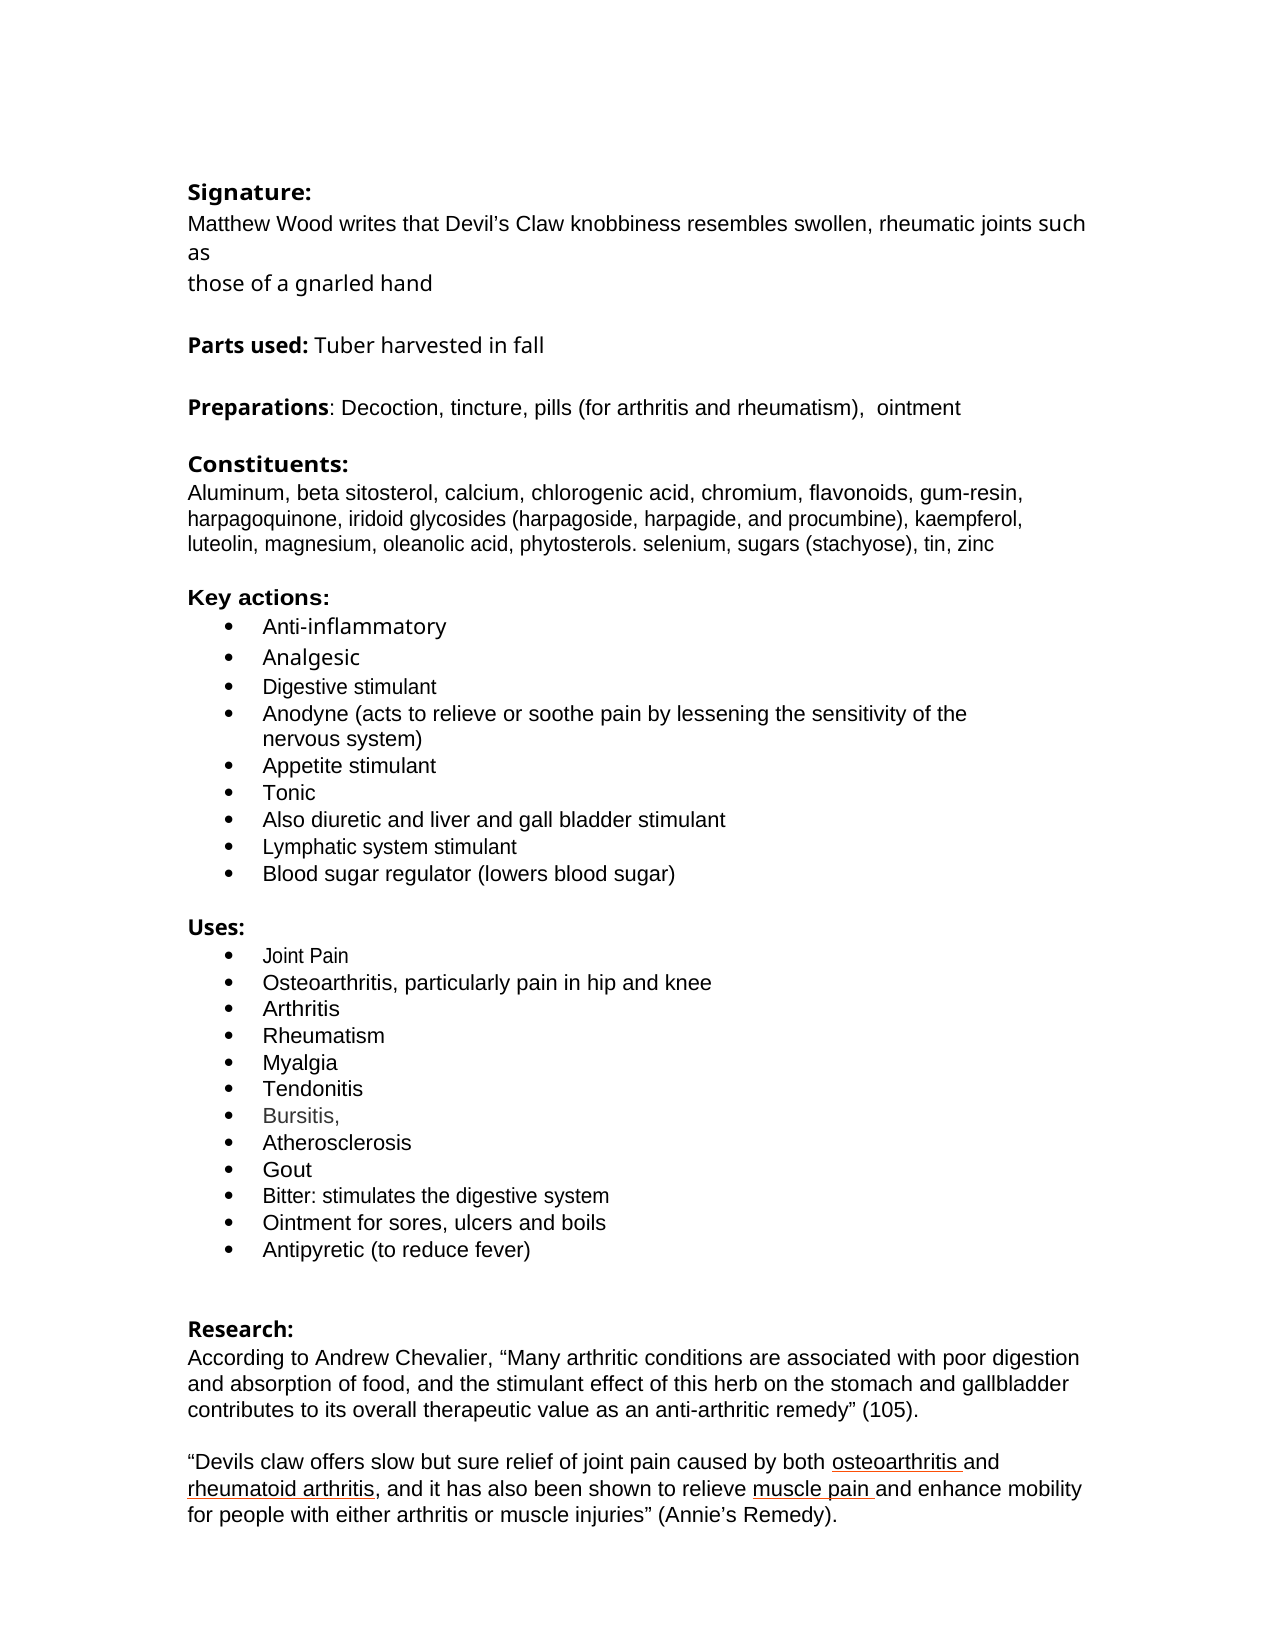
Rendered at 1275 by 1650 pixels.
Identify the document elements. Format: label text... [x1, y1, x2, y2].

text Preparations: Decoction, tincture, pills (for arthritis and rheumatism), ointment [187, 392, 1097, 421]
list Bursitis, [225, 1103, 1098, 1128]
text Matthew Wood writes that Devil’s Claw knobbiness resembles swollen, rheumatic joints such as [187, 207, 1097, 267]
text Aluminum, beta sitosterol, calcium, chlorogenic acid, chromium, flavonoids, gum-resin, harpagoquinone, iridoid glycosides (harpagoside, harpagide, and procumbine), kaempferol, luteolin, magnesium, oleanolic acid, phytosterols. selenium, sugars (stachyose), tin, zinc [187, 479, 1028, 557]
list Myalgia [225, 1049, 1098, 1075]
list Tendonitis [225, 1076, 1098, 1102]
list Anti-inflammatory [225, 611, 1098, 641]
list Anodyne (acts to relieve or soothe pain by lessening the sensitivity of the nervous system) [225, 700, 1026, 752]
list Blood sugar regulator (lowers blood sugar) [225, 860, 1098, 886]
list Appetite stimulant [225, 753, 1098, 779]
list Arthritis [225, 996, 1098, 1021]
subtitle Uses: [187, 912, 1097, 942]
subtitle Constituents: [187, 449, 1097, 479]
subtitle Key actions: [187, 584, 1097, 610]
list Bitter: stimulates the digestive system [225, 1183, 1098, 1208]
text “Devils claw offers slow but sure relief of joint pain caused by both osteoarthritis and rheumatoid arthritis, and it has also been shown to relieve muscle pain and enhance mobility for people with either arthritis or muscle injuries” (Annie’s Remedy). [187, 1449, 1097, 1527]
list Joint Pain [225, 943, 1098, 968]
text According to Andrew Chevalier, “Many arthritic conditions are associated with poor digestion and absorption of food, and the stimulant effect of this herb on the stomach and gallbladder contributes to its overall therapeutic value as an anti-arthritic remedy” (105). [187, 1345, 1097, 1422]
list Digestive stimulant [225, 673, 1098, 699]
text Parts used: Tuber harvested in fall [187, 330, 1097, 360]
list Lymphatic system stimulant [225, 833, 1098, 859]
subtitle Signature: [187, 177, 1097, 207]
list Osteoarthritis, particularly pain in hip and knee [225, 970, 1098, 995]
list Analgesic [225, 642, 1098, 672]
list Atherosclerosis [225, 1129, 1098, 1155]
list Tonic [225, 780, 1098, 806]
list Gout [225, 1156, 1098, 1182]
list Rheumatism [225, 1023, 1098, 1048]
text those of a gnarled hand [187, 268, 1097, 297]
subtitle Research: [187, 1314, 1097, 1344]
list Also diuretic and liver and gall bladder stimulant [225, 807, 1098, 832]
list Ointment for sores, ulcers and boils [225, 1210, 1098, 1235]
list Antipyretic (to reduce fever) [225, 1237, 1098, 1262]
